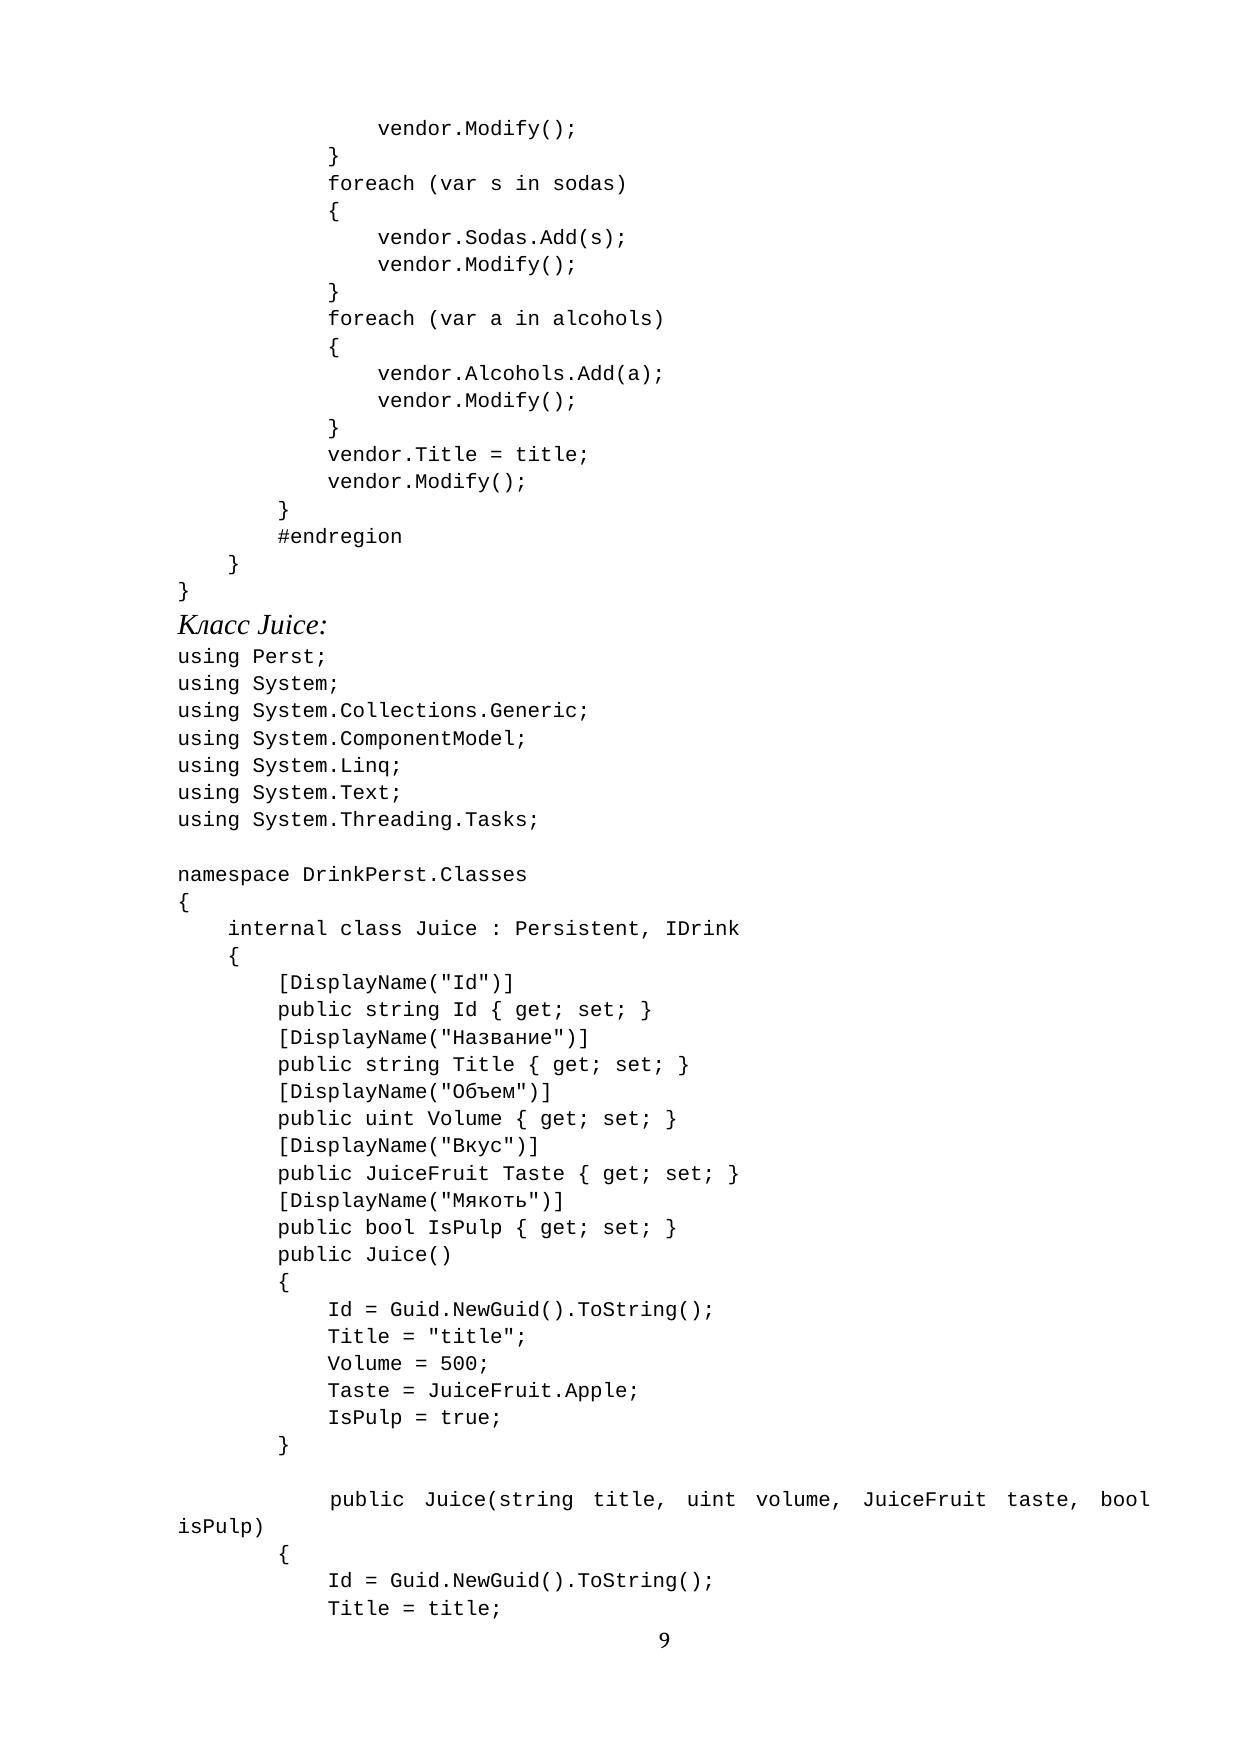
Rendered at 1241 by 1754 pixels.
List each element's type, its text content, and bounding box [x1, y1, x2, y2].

text } [177, 553, 1152, 577]
text #endregion [177, 526, 1152, 549]
text public string Title { get; set; } [177, 1054, 1152, 1077]
text public uint Volume { get; set; } [177, 1108, 1152, 1132]
text { [177, 945, 1152, 969]
text public Juice() [177, 1244, 1152, 1268]
text namespace DrinkPerst.Classes [177, 863, 1152, 887]
text using System.Threading.Tasks; [177, 809, 1152, 833]
text } [177, 499, 1152, 522]
text using System.ComponentModel; [177, 728, 1152, 751]
text [DisplayName("Мякоть")] [177, 1190, 1152, 1213]
text vendor.Sodas.Add(s); [177, 227, 1152, 251]
text Класс Juice: [177, 607, 1152, 641]
text Volume = 500; [177, 1353, 1152, 1377]
text } [177, 281, 1152, 305]
text vendor.Modify(); [177, 472, 1152, 495]
text } [177, 417, 1152, 441]
text } [177, 1434, 1152, 1458]
text Id = Guid.NewGuid().ToString(); [177, 1298, 1152, 1322]
text Id = Guid.NewGuid().ToString(); [177, 1570, 1152, 1594]
text public Juice(string title, uint volume, JuiceFruit taste, bool isPulp) [177, 1489, 1152, 1540]
text using System.Linq; [177, 755, 1152, 778]
text using Perst; [177, 646, 1152, 670]
text [DisplayName("Id")] [177, 972, 1152, 996]
text Title = "title"; [177, 1326, 1152, 1349]
text [DisplayName("Вкус")] [177, 1135, 1152, 1159]
text { [177, 336, 1152, 359]
text using System.Collections.Generic; [177, 700, 1152, 724]
text [DisplayName("Название")] [177, 1027, 1152, 1050]
text } [177, 145, 1152, 169]
text Title = title; [177, 1598, 1152, 1621]
text vendor.Title = title; [177, 444, 1152, 468]
text public string Id { get; set; } [177, 999, 1152, 1023]
text using System; [177, 673, 1152, 697]
text public bool IsPulp { get; set; } [177, 1217, 1152, 1241]
text [DisplayName("Объем")] [177, 1081, 1152, 1105]
text { [177, 1271, 1152, 1295]
text public JuiceFruit Taste { get; set; } [177, 1163, 1152, 1186]
text foreach (var a in alcohols) [177, 308, 1152, 332]
text { [177, 200, 1152, 223]
text { [177, 891, 1152, 914]
text } [177, 580, 1152, 604]
text vendor.Alcohols.Add(a); [177, 363, 1152, 386]
text foreach (var s in sodas) [177, 172, 1152, 196]
text Taste = JuiceFruit.Apple; [177, 1380, 1152, 1404]
text vendor.Modify(); [177, 254, 1152, 278]
text internal class Juice : Persistent, IDrink [177, 918, 1152, 942]
text IsPulp = true; [177, 1407, 1152, 1431]
text using System.Text; [177, 782, 1152, 806]
text { [177, 1543, 1152, 1567]
text vendor.Modify(); [177, 118, 1152, 142]
text vendor.Modify(); [177, 390, 1152, 414]
